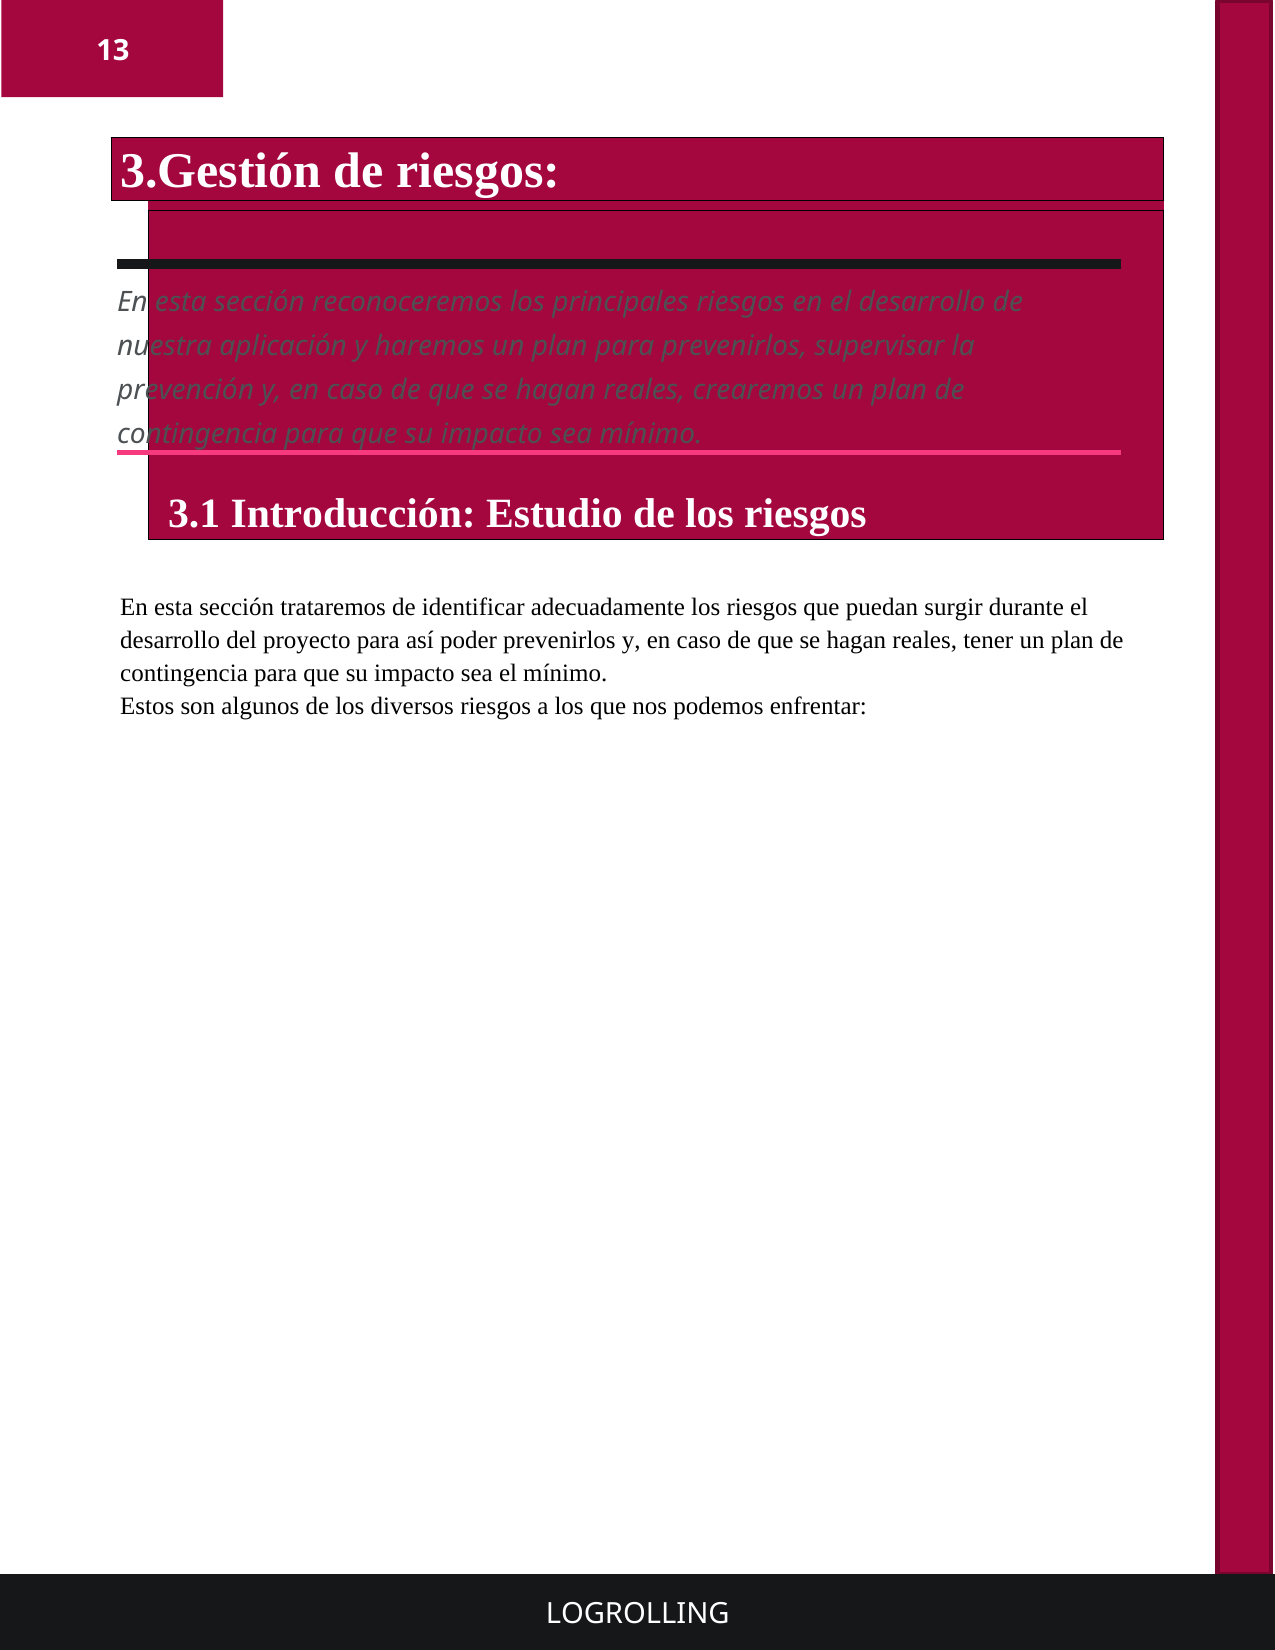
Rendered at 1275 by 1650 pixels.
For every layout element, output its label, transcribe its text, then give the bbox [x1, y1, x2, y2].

text Estos son algunos de los diversos riesgos a los que nos podemos enfrentar: [120, 691, 1155, 720]
subtitle 3.1 Introducción: Estudio de los riesgos [149, 211, 1163, 539]
text En esta sección trataremos de identificar adecuadamente los riesgos que puedan surgir durante el desarrollo del proyecto para así poder prevenirlos y, en caso de que se hagan reales, tener un plan de contingencia para que su impacto sea el mínimo. [120, 592, 1155, 687]
subtitle 3.Gestión de riesgos: [112, 138, 1163, 200]
